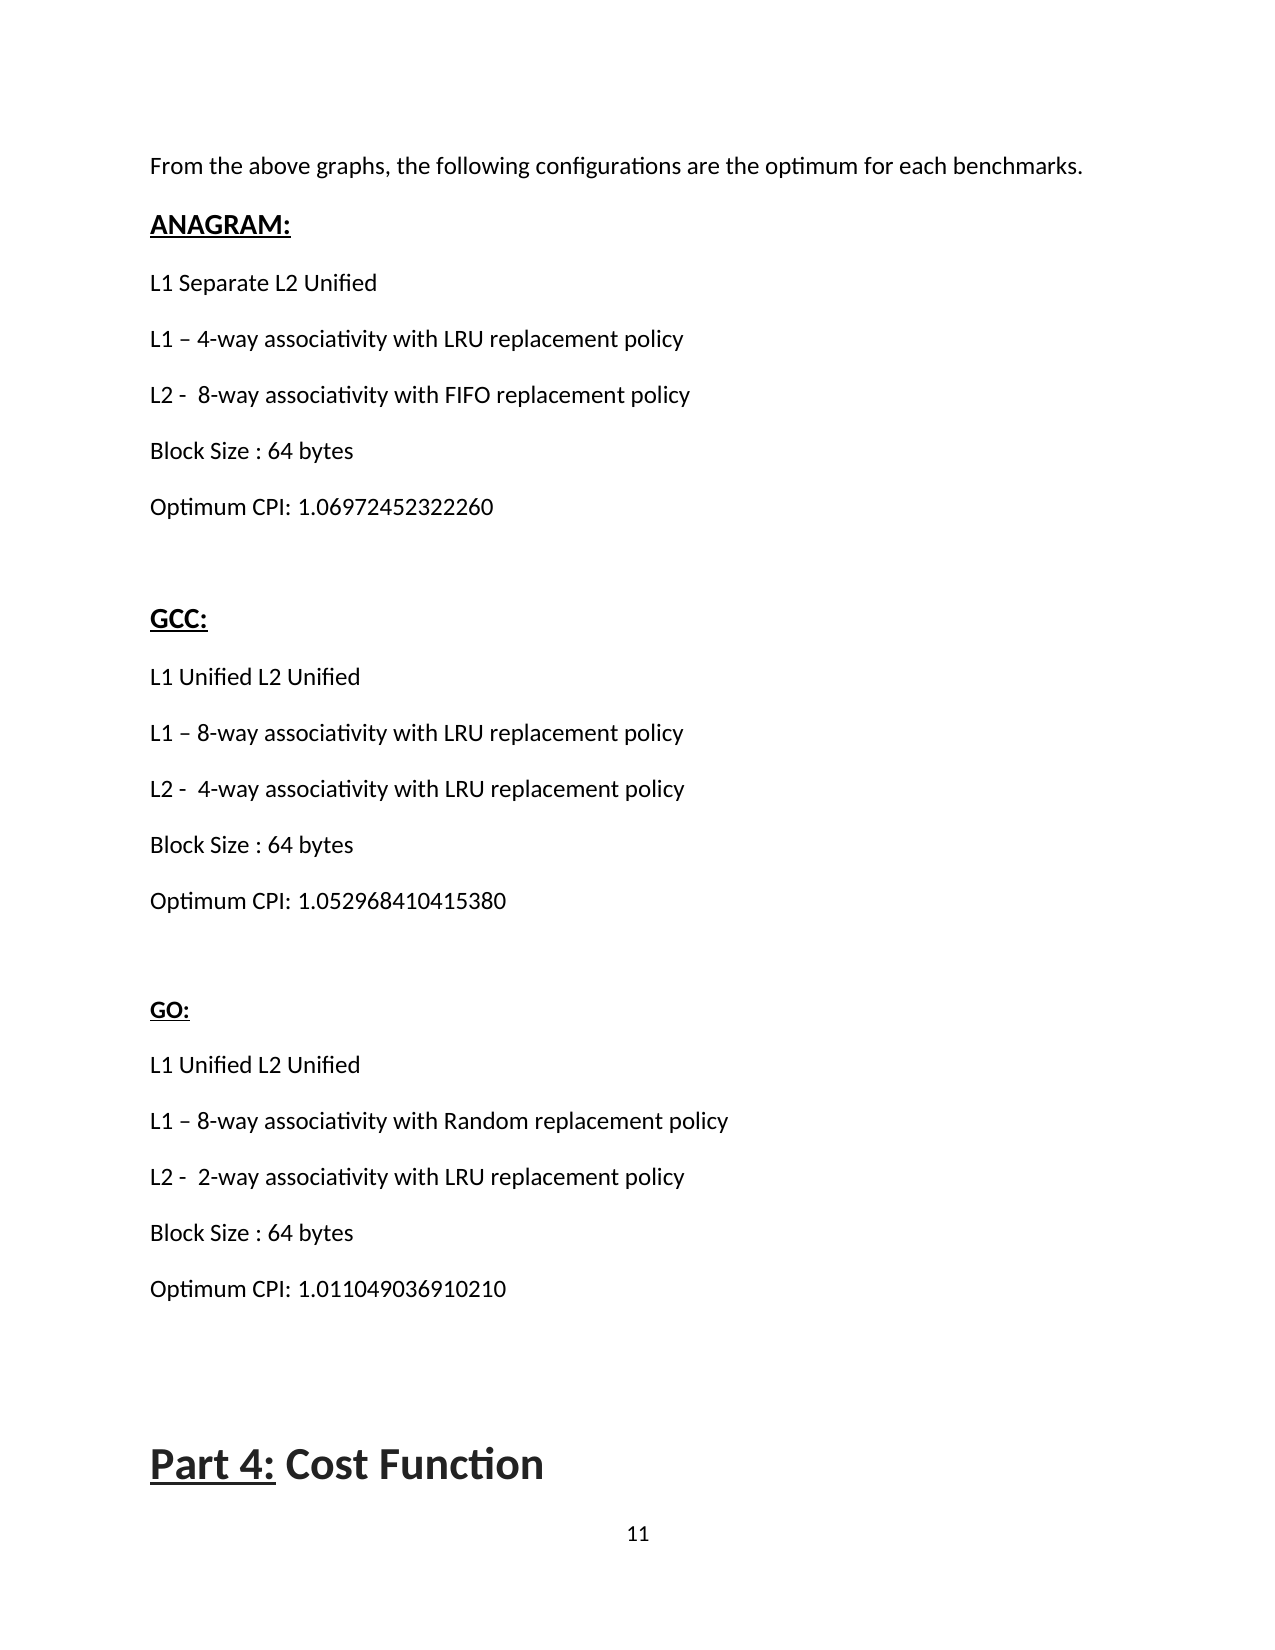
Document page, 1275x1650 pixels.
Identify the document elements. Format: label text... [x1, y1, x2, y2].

text L1 Unified L2 Unified [150, 662, 1125, 692]
text GCC: [150, 600, 1125, 635]
text Block Size : 64 bytes [150, 435, 1125, 466]
text From the above graphs, the following configurations are the optimum for each benchmarks. [150, 150, 1125, 181]
text Part 4: Cost Function [150, 1435, 1125, 1491]
text L2 - 2-way associativity with LRU replacement policy [150, 1161, 1125, 1192]
text Block Size : 64 bytes [150, 829, 1125, 859]
text L1 – 8-way associativity with LRU replacement policy [150, 717, 1125, 748]
text L1 – 8-way associativity with Random replacement policy [150, 1105, 1125, 1136]
text Optimum CPI: 1.011049036910210 [150, 1273, 1125, 1303]
text L1 Separate L2 Unified [150, 268, 1125, 298]
text Optimum CPI: 1.052968410415380 [150, 885, 1125, 915]
text L2 - 8-way associativity with FIFO replacement policy [150, 379, 1125, 410]
text L2 - 4-way associativity with LRU replacement policy [150, 773, 1125, 804]
text Block Size : 64 bytes [150, 1217, 1125, 1248]
text Optimum CPI: 1.06972452322260 [150, 491, 1125, 521]
text GO: [150, 994, 1125, 1024]
text ANAGRAM: [150, 206, 1125, 241]
text L1 Unified L2 Unified [150, 1049, 1125, 1080]
text L1 – 4-way associativity with LRU replacement policy [150, 323, 1125, 354]
